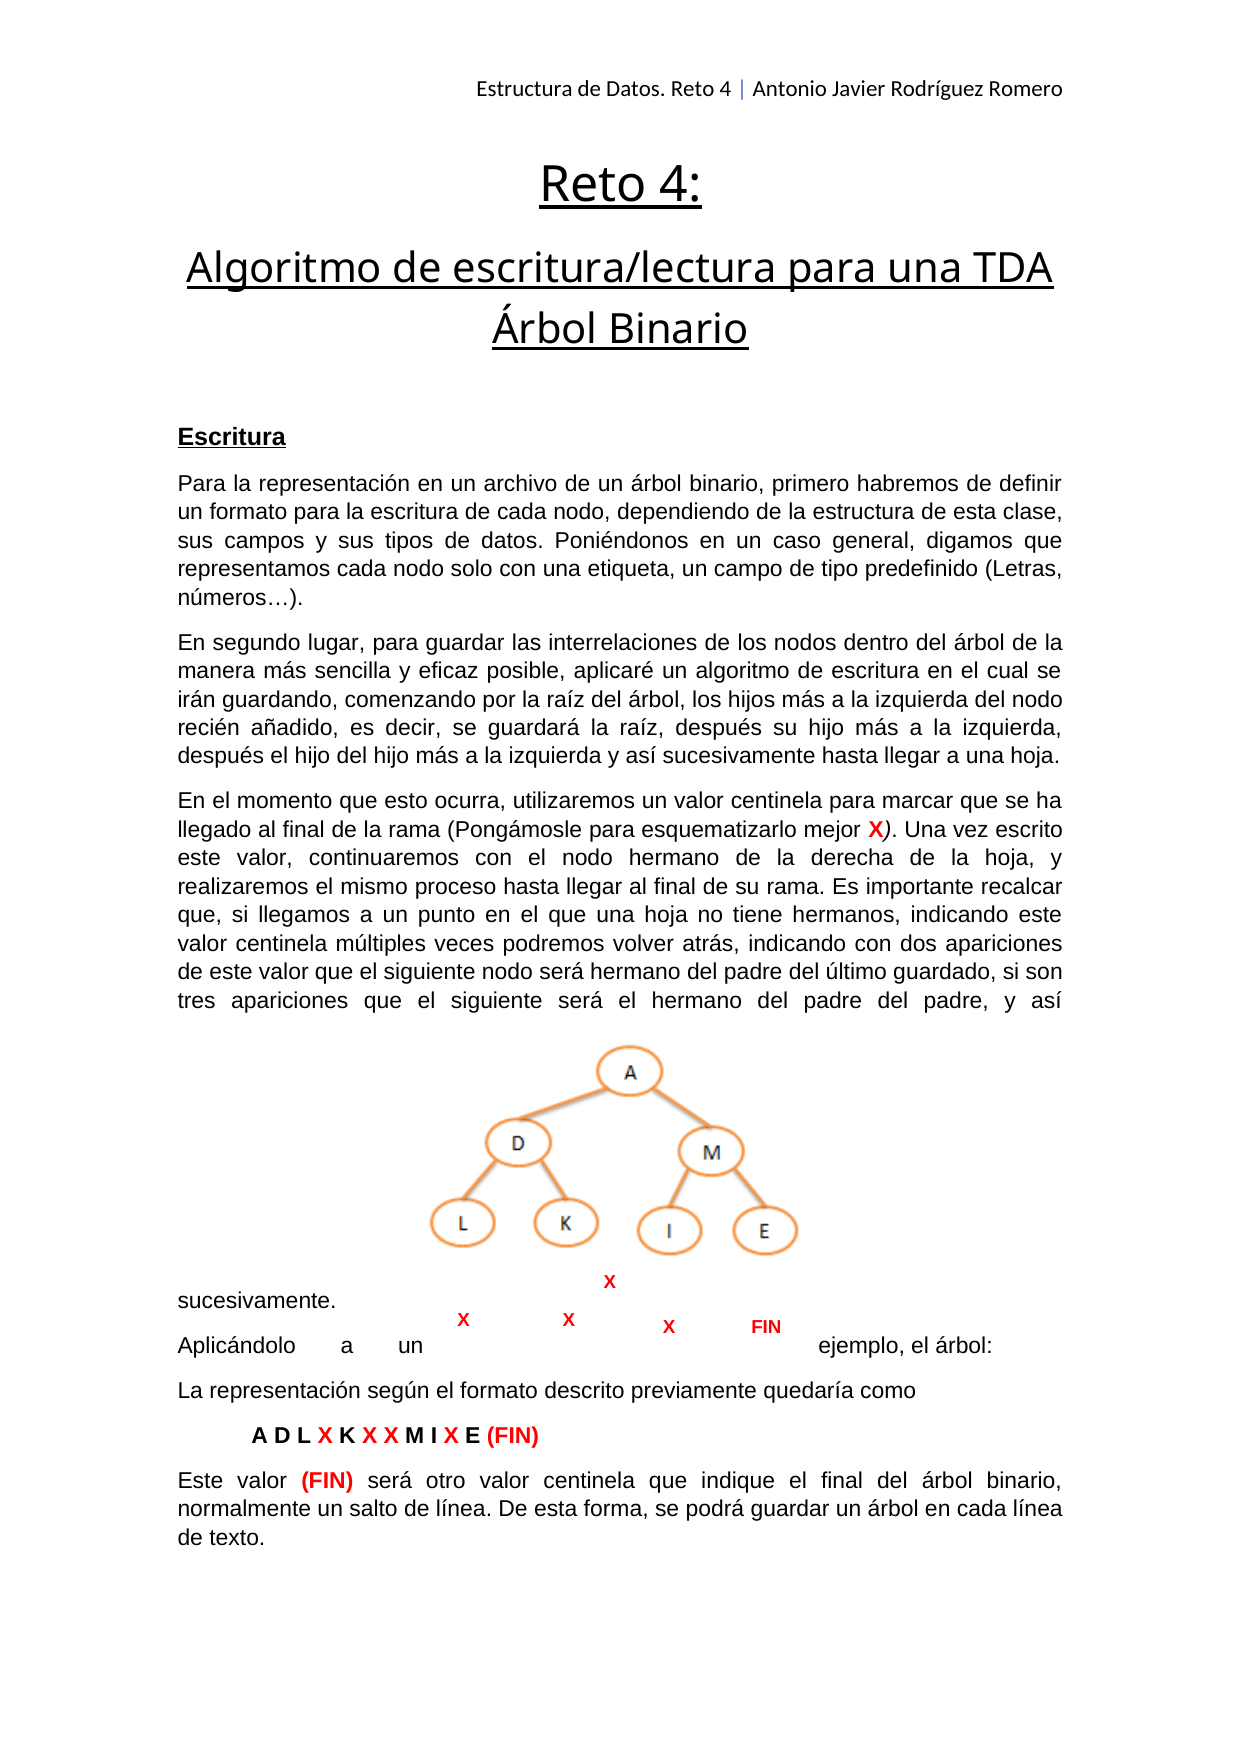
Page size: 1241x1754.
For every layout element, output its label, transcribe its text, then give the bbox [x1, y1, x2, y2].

text A D L X K X X M I X E (FIN) [177, 1422, 1063, 1448]
text Para la representación en un archivo de un árbol binario, primero habremos de definir un formato para la escritura de cada nodo, dependiendo de la estructura de esta clase, sus campos y sus tipos de datos. Poniéndonos en un caso general, digamos que representamos cada nodo solo con una etiqueta, un campo de tipo predefinido (Letras, números…). [177, 470, 1063, 610]
text Algoritmo de escritura/lectura para una TDA Árbol Binario [177, 238, 1063, 356]
text Escritura [177, 422, 1063, 451]
text En segundo lugar, para guardar las interrelaciones de los nodos dentro del árbol de la manera más sencilla y eficaz posible, aplicaré un algoritmo de escritura en el cual se irán guardando, comenzando por la raíz del árbol, los hijos más a la izquierda del nodo recién añadido, es decir, se guardará la raíz, después su hijo más a la izquierda, después el hijo del hijo más a la izquierda y así sucesivamente hasta llegar a una hoja. [177, 629, 1063, 769]
picture [416, 1028, 824, 1287]
text Este valor (FIN) será otro valor centinela que indique el final del árbol binario, normalmente un salto de línea. De esta forma, se podrá guardar un árbol en cada línea de texto. [177, 1467, 1063, 1550]
text En el momento que esto ocurra, utilizaremos un valor centinela para marcar que se ha llegado al final de la rama (Pongámosle para esquematizarlo mejor X). Una vez escrito este valor, continuaremos con el nodo hermano de la derecha de la hoja, y realizaremos el mismo proceso hasta llegar al final de su rama. Es importante recalcar que, si llegamos a un punto en el que una hoja no tiene hermanos, indicando este valor centinela múltiples veces podremos volver atrás, indicando con dos apariciones de este valor que el siguiente nodo será hermano del padre del último guardado, si son tres apariciones que el siguiente será el hermano del padre del padre, y así sucesivamente. [177, 787, 1063, 1313]
text Reto 4: [177, 148, 1063, 216]
text Aplicándolo a un ejemplo, el árbol: [177, 1332, 1063, 1358]
text La representación según el formato descrito previamente quedaría como [177, 1377, 1063, 1403]
